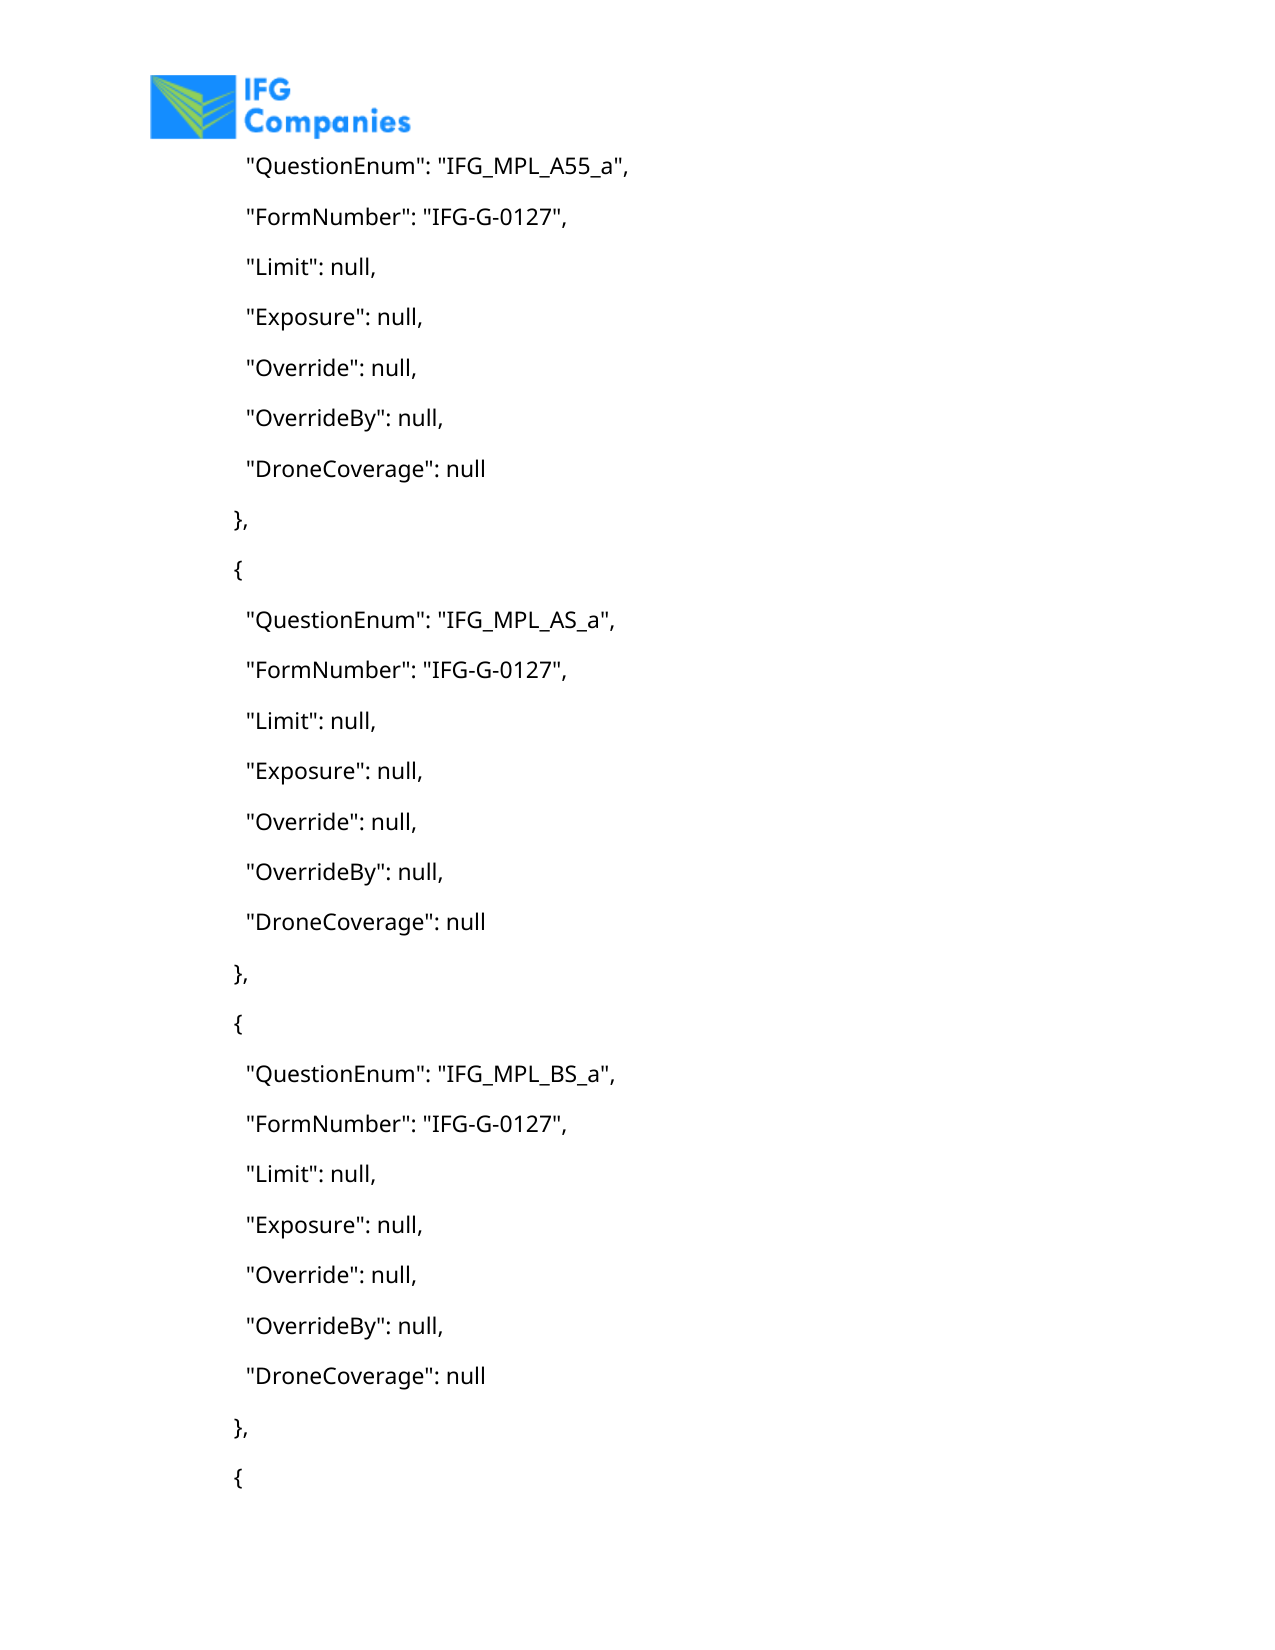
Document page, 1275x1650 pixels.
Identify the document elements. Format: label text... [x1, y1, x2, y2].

text "Exposure": null, [210, 755, 1125, 786]
text "FormNumber": "IFG-G-0127", [210, 200, 1125, 232]
text "FormNumber": "IFG-G-0127", [210, 1108, 1125, 1139]
text "Limit": null, [210, 1158, 1125, 1189]
text "Exposure": null, [210, 301, 1125, 332]
text "Limit": null, [210, 704, 1125, 736]
picture [150, 75, 419, 141]
text }, [210, 1410, 1125, 1442]
text { [210, 1007, 1125, 1038]
text "QuestionEnum": "IFG_MPL_A55_a", [210, 150, 1125, 181]
text "DroneCoverage": null [210, 1360, 1125, 1391]
text { [210, 1461, 1125, 1492]
text "Override": null, [210, 352, 1125, 383]
text "Override": null, [210, 805, 1125, 837]
text }, [210, 957, 1125, 988]
text "DroneCoverage": null [210, 906, 1125, 937]
text "Limit": null, [210, 251, 1125, 282]
text "QuestionEnum": "IFG_MPL_BS_a", [210, 1057, 1125, 1089]
text { [210, 553, 1125, 584]
text }, [210, 503, 1125, 534]
text "OverrideBy": null, [210, 856, 1125, 887]
text "Exposure": null, [210, 1209, 1125, 1240]
text "OverrideBy": null, [210, 402, 1125, 433]
text "DroneCoverage": null [210, 452, 1125, 484]
text "FormNumber": "IFG-G-0127", [210, 654, 1125, 685]
text "OverrideBy": null, [210, 1309, 1125, 1341]
text "Override": null, [210, 1259, 1125, 1290]
text "QuestionEnum": "IFG_MPL_AS_a", [210, 604, 1125, 635]
